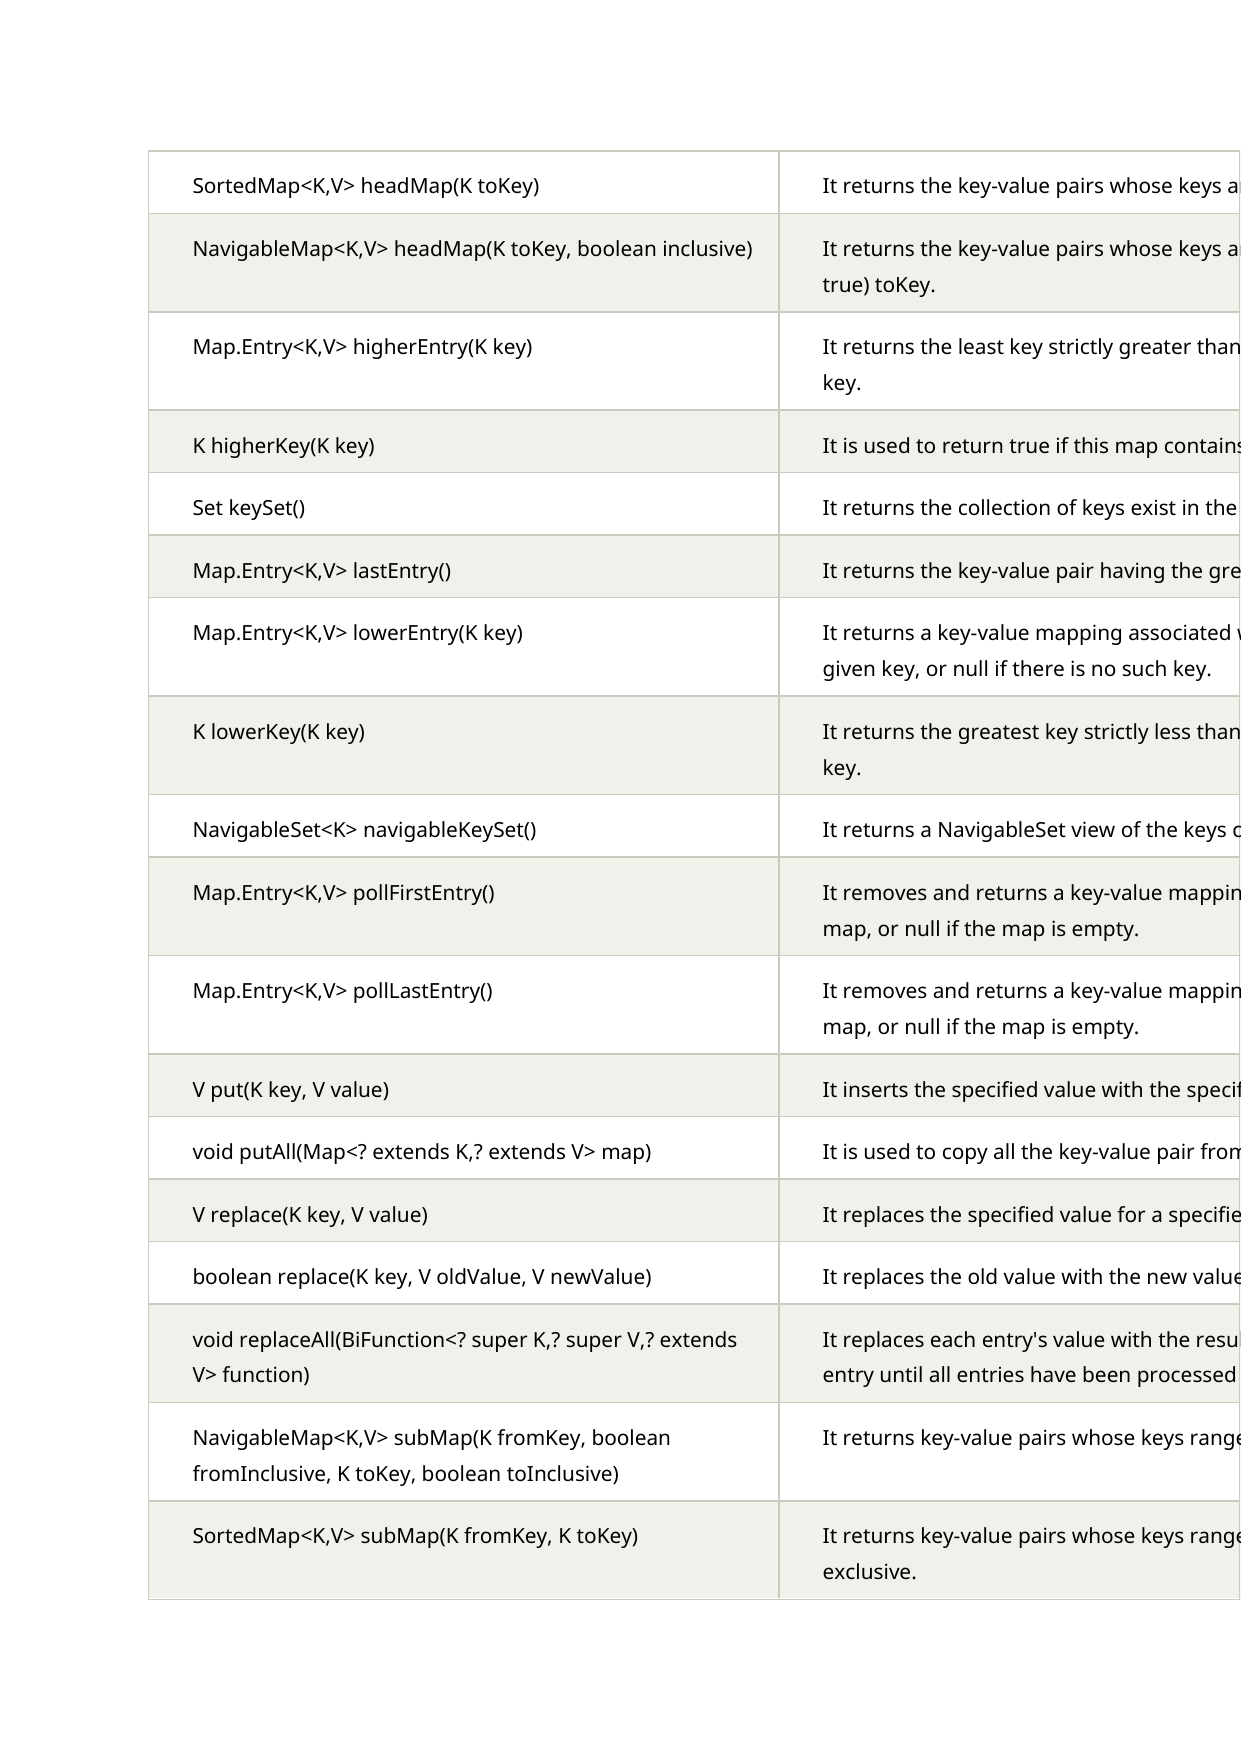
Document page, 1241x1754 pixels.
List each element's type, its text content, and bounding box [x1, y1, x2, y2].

table_cell It removes and returns a key-value mapping associated with the least key in this map, or null if the map is empty. [780, 858, 1239, 955]
table_cell NavigableMap<K,V> subMap(K fromKey, boolean fromInclusive, K toKey, boolean toInclusive) [149, 1403, 778, 1500]
table_cell It returns the key-value pair having the greatest key, or null if there is no such key. [780, 536, 1239, 597]
table_cell It is used to copy all the key-value pair from one map to another map. [780, 1117, 1239, 1178]
table_cell It returns a key-value mapping associated with the greatest key strictly less than the given key, or null if there is no such key. [780, 598, 1239, 695]
table_cell It removes and returns a key-value mapping associated with the greatest key in this map, or null if the map is empty. [780, 956, 1239, 1053]
table_cell It returns the least key strictly greater than the given key, or null if there is no such key. [780, 313, 1239, 409]
table_cell NavigableSet<K> navigableKeySet() [149, 795, 778, 856]
table_cell Map.Entry<K,V> lowerEntry(K key) [149, 598, 778, 695]
table_cell It returns the collection of keys exist in the map. [780, 473, 1239, 534]
table_cell It returns the greatest key strictly less than the given key, or null if there is no such key. [780, 697, 1239, 794]
table_cell SortedMap<K,V> headMap(K toKey) [149, 152, 778, 212]
table_cell K higherKey(K key) [149, 411, 778, 472]
table_cell It returns the key-value pairs whose keys are strictly less than toKey. [780, 152, 1239, 212]
table_cell void replaceAll(BiFunction<? super K,? super V,? extends V> function) [149, 1305, 778, 1402]
table_cell void putAll(Map<? extends K,? extends V> map) [149, 1117, 778, 1178]
table_cell Map.Entry<K,V> lastEntry() [149, 536, 778, 597]
table_cell boolean replace(K key, V oldValue, V newValue) [149, 1242, 778, 1303]
table_cell It returns the key-value pairs whose keys are less than (or equal to if inclusive is true) toKey. [780, 214, 1239, 311]
table_cell It returns key-value pairs whose keys range from fromKey to toKey. [780, 1403, 1239, 1500]
table_cell Map.Entry<K,V> higherEntry(K key) [149, 313, 778, 409]
table_cell SortedMap<K,V> subMap(K fromKey, K toKey) [149, 1502, 778, 1598]
table_cell It is used to return true if this map contains a mapping for the specified key. [780, 411, 1239, 472]
table_cell Map.Entry<K,V> pollFirstEntry() [149, 858, 778, 955]
table_cell K lowerKey(K key) [149, 697, 778, 794]
table_cell It returns a NavigableSet view of the keys contained in this map. [780, 795, 1239, 856]
table_cell Set keySet() [149, 473, 778, 534]
table_cell It replaces the old value with the new value for a specified key. [780, 1242, 1239, 1303]
table_cell It replaces the specified value for a specified key. [780, 1180, 1239, 1241]
table_cell V replace(K key, V value) [149, 1180, 778, 1241]
table_cell It inserts the specified value with the specified key in the map. [780, 1055, 1239, 1116]
table_cell It returns key-value pairs whose keys range from fromKey, inclusive, to toKey, exclusive. [780, 1502, 1239, 1598]
table_cell NavigableMap<K,V> headMap(K toKey, boolean inclusive) [149, 214, 778, 311]
table_cell V put(K key, V value) [149, 1055, 778, 1116]
table_cell Map.Entry<K,V> pollLastEntry() [149, 956, 778, 1053]
table_cell It replaces each entry's value with the result of invoking the given function on that entry until all entries have been processed or the function throws an exception. [780, 1305, 1239, 1402]
